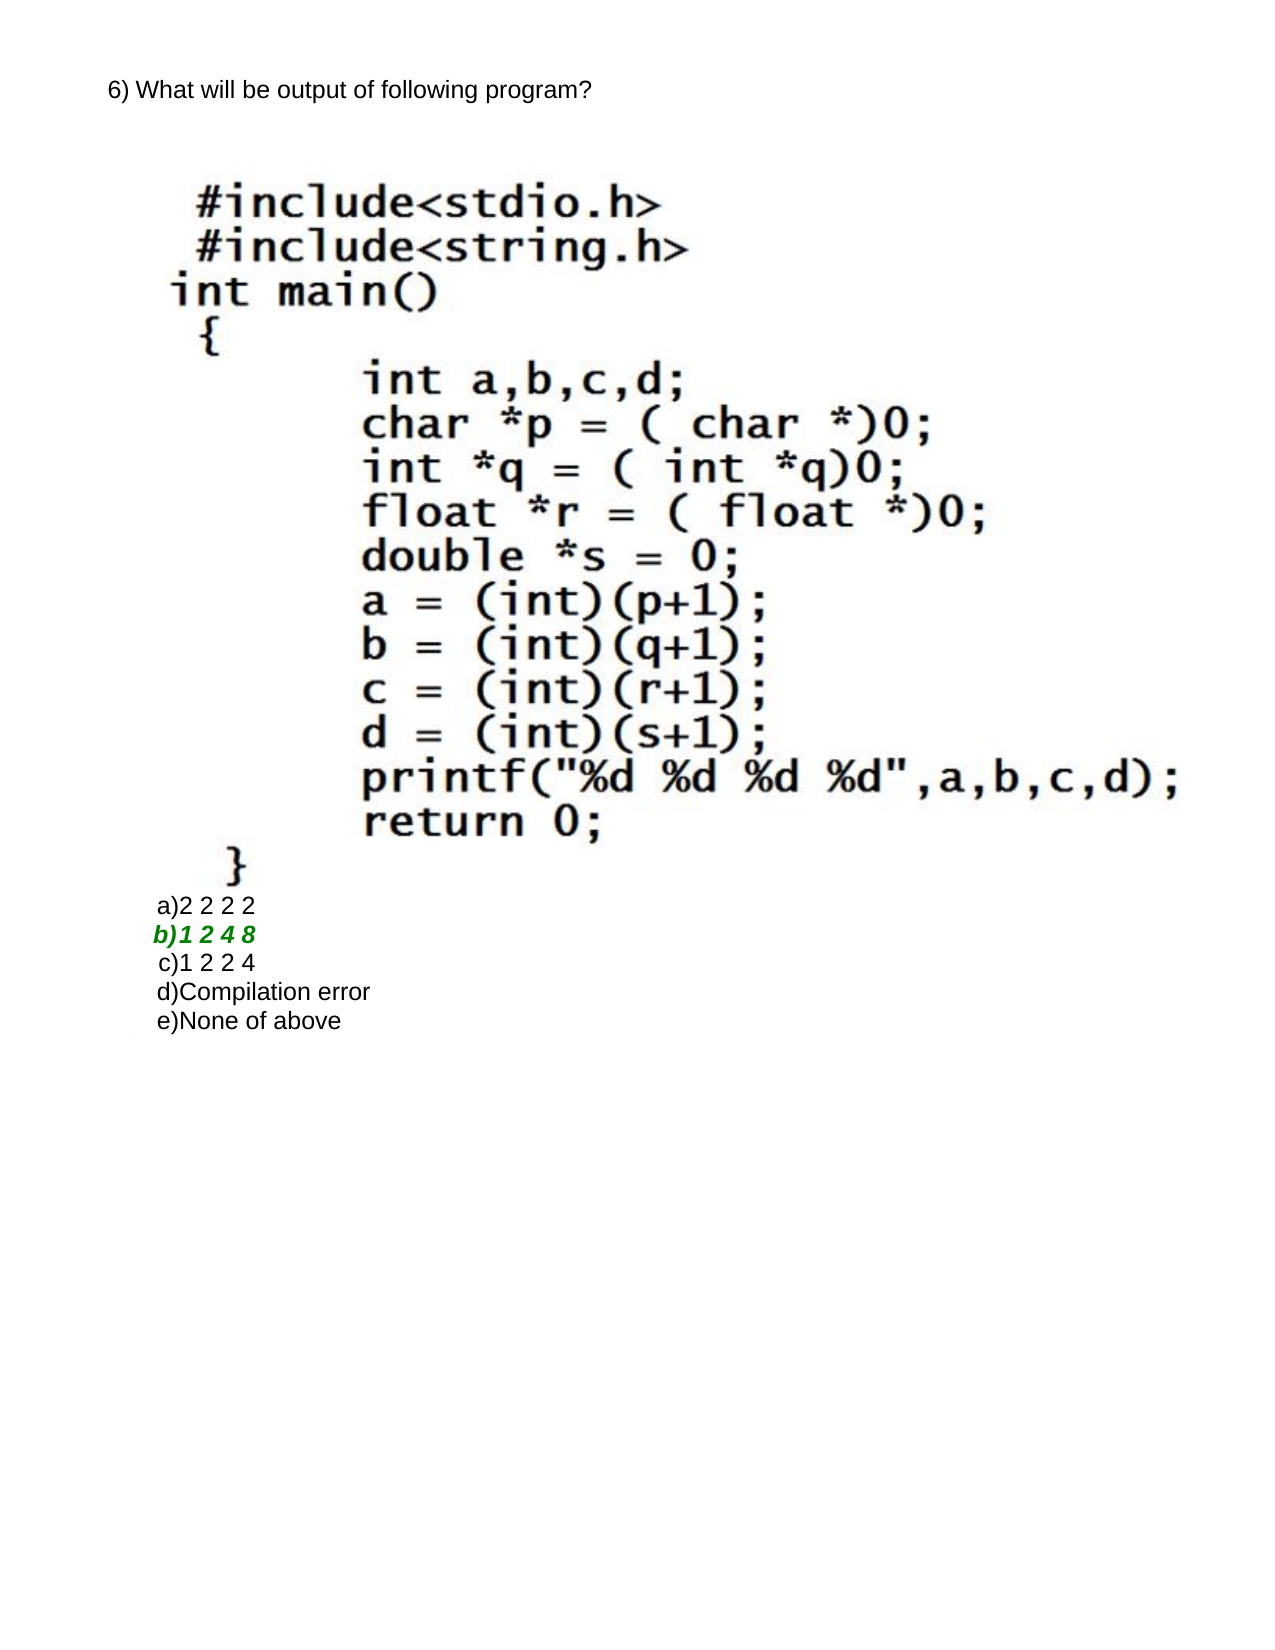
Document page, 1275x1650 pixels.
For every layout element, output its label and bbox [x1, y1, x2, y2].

table_header [75, 75, 1200, 1061]
picture [154, 161, 1200, 891]
